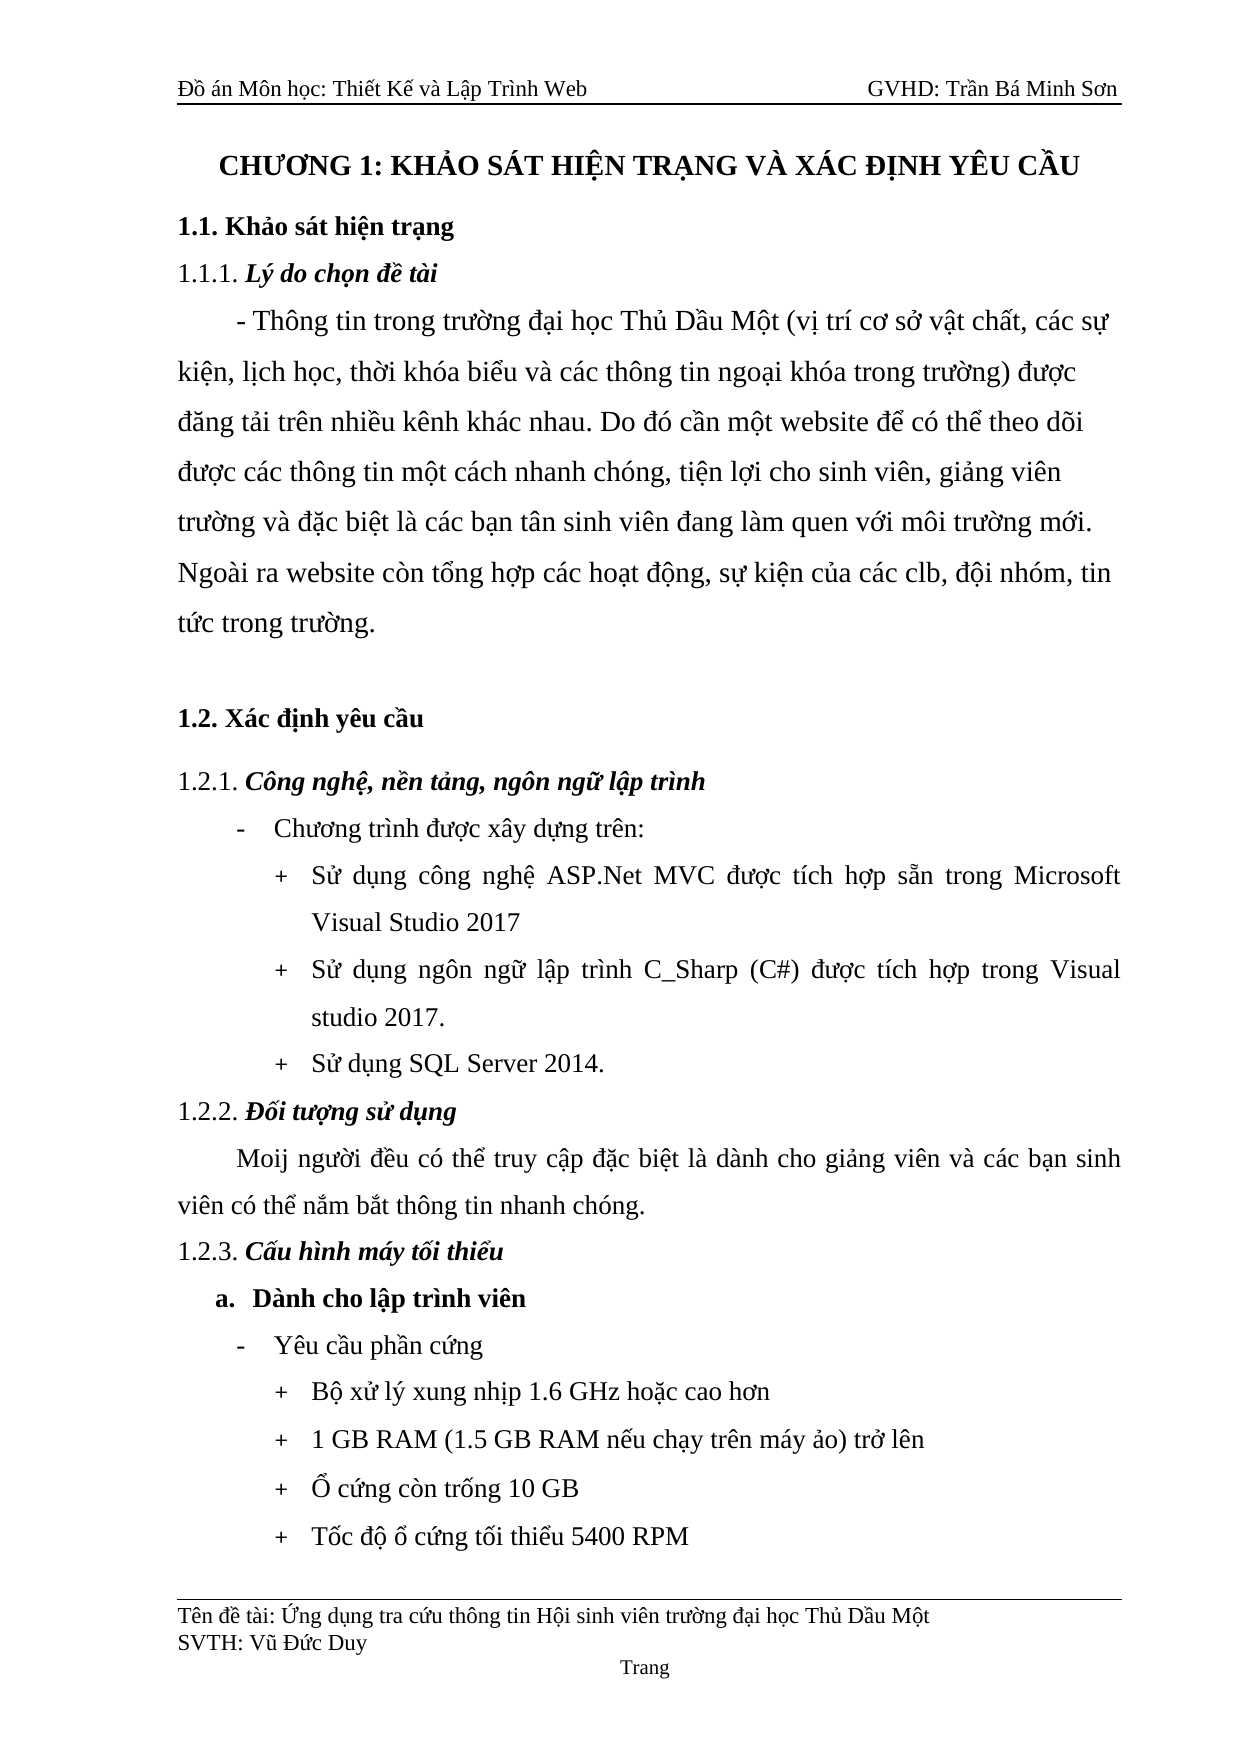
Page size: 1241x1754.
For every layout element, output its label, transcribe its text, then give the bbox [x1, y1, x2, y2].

text Khảo sát hiện trạng [177, 210, 1122, 241]
text Cấu hình máy tối thiểu [177, 1236, 1122, 1267]
list Sử dụng SQL Server 2014. [274, 1047, 1122, 1079]
text Đối tượng sử dụng [177, 1096, 1122, 1127]
list Bộ xử lý xung nhịp 1.6 GHz hoặc cao hơn [274, 1376, 1122, 1408]
list Thông tin trong trường đại học Thủ Dầu Một (vị trí cơ sở vật chất, các sự kiện, lịch học, thời khóa biểu và các thông tin ngoại khóa trong trường) được đăng tải trên nhiều kênh khác nhau. Do đó cần một website để có thể theo dõi được các thông tin một cách nhanh chóng, tiện lợi cho sinh viên, giảng viên trường và đặc biệt là các bạn tân sinh viên đang làm quen với môi trường mới. Ngoài ra website còn tổng hợp các hoạt động, sự kiện của các clb, đội nhóm, tin tức trong trường. [177, 303, 1122, 639]
text Công nghệ, nền tảng, ngôn ngữ lập trình [177, 766, 1122, 797]
subtitle CHƯƠNG 1: KHẢO SÁT HIỆN TRẠNG VÀ XÁC ĐỊNH YÊU CẦU [177, 148, 1122, 181]
list 1 GB RAM (1.5 GB RAM nếu chạy trên máy ảo) trở lên [274, 1424, 1122, 1456]
list Dành cho lập trình viên [215, 1282, 1122, 1313]
list Sử dụng ngôn ngữ lập trình C_Sharp (C#) được tích hợp trong Visual studio 2017. [274, 953, 1122, 1032]
list Sử dụng công nghệ ASP.Net MVC được tích hợp sẵn trong Microsoft Visual Studio 2017 [274, 859, 1122, 938]
text Xác định yêu cầu [177, 702, 1122, 733]
list Yêu cầu phần cứng [236, 1329, 1122, 1360]
list Tốc độ ổ cứng tối thiểu 5400 RPM [274, 1520, 1122, 1552]
list Chương trình được xây dựng trên: [236, 812, 1122, 843]
text Lý do chọn đề tài [177, 257, 1122, 288]
text Moij người đều có thể truy cập đặc biệt là dành cho giảng viên và các bạn sinh viên có thể nắm bắt thông tin nhanh chóng. [177, 1142, 1122, 1220]
list Ổ cứng còn trống 10 GB [274, 1472, 1122, 1504]
